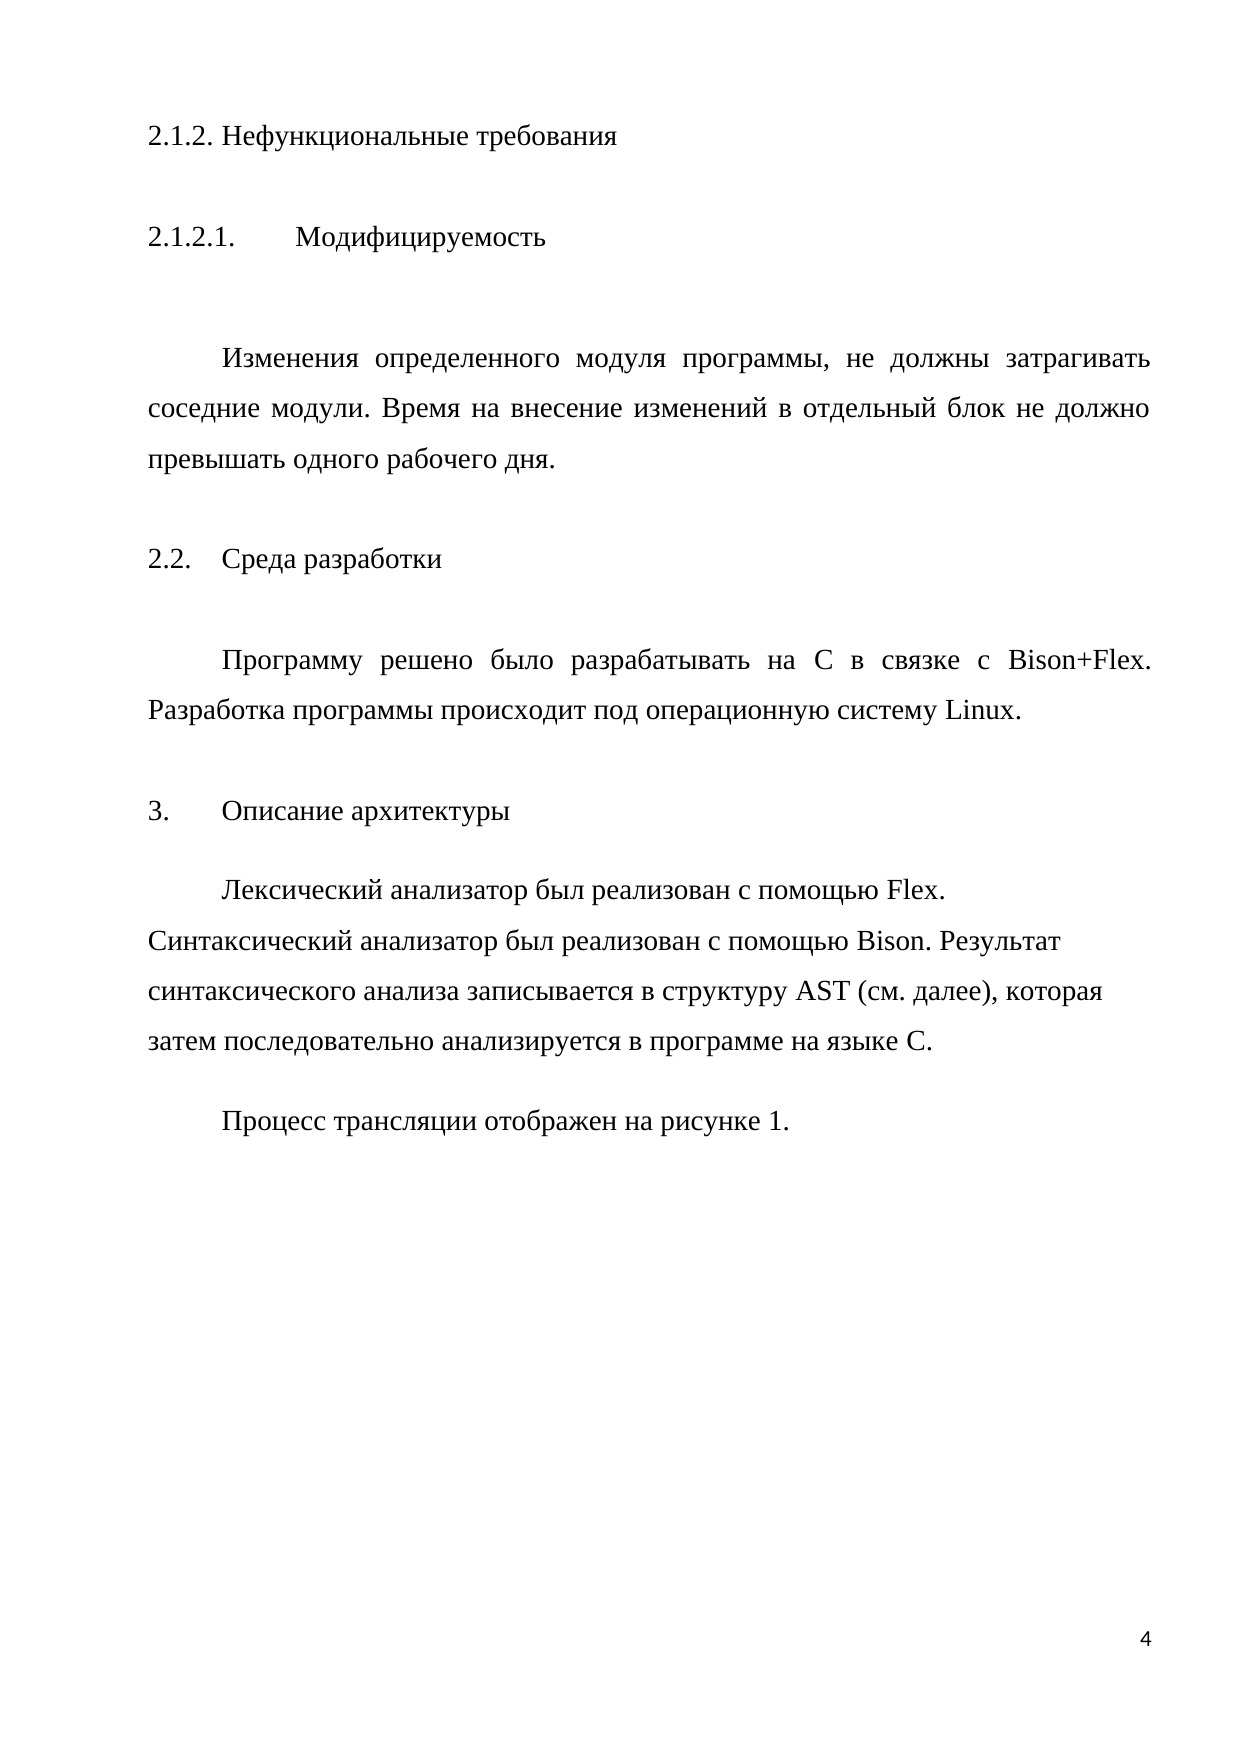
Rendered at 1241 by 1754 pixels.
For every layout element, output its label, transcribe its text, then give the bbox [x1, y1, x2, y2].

list Описание архитектуры [148, 793, 1152, 827]
list Среда разработки [148, 541, 1152, 575]
text Процесс трансляции отображен на рисунке 1. [148, 1103, 1152, 1136]
text Программу решено было разрабатывать на C в связке с Bison+Flex. Разработка программы происходит под операционную систему Linux. [148, 642, 1152, 726]
text Лексический анализатор был реализован с помощью Flex. Синтаксический анализатор был реализован с помощью Bison. Результат синтаксического анализа записывается в структуру AST (см. далее), которая затем последовательно анализируется в программе на языке C. [148, 872, 1152, 1057]
list Модифицируемость [148, 219, 1152, 252]
text Изменения определенного модуля программы, не должны затрагивать соседние модули. Время на внесение изменений в отдельный блок не должно превышать одного рабочего дня. [148, 340, 1152, 474]
list Нефункциональные требования [148, 118, 1152, 152]
